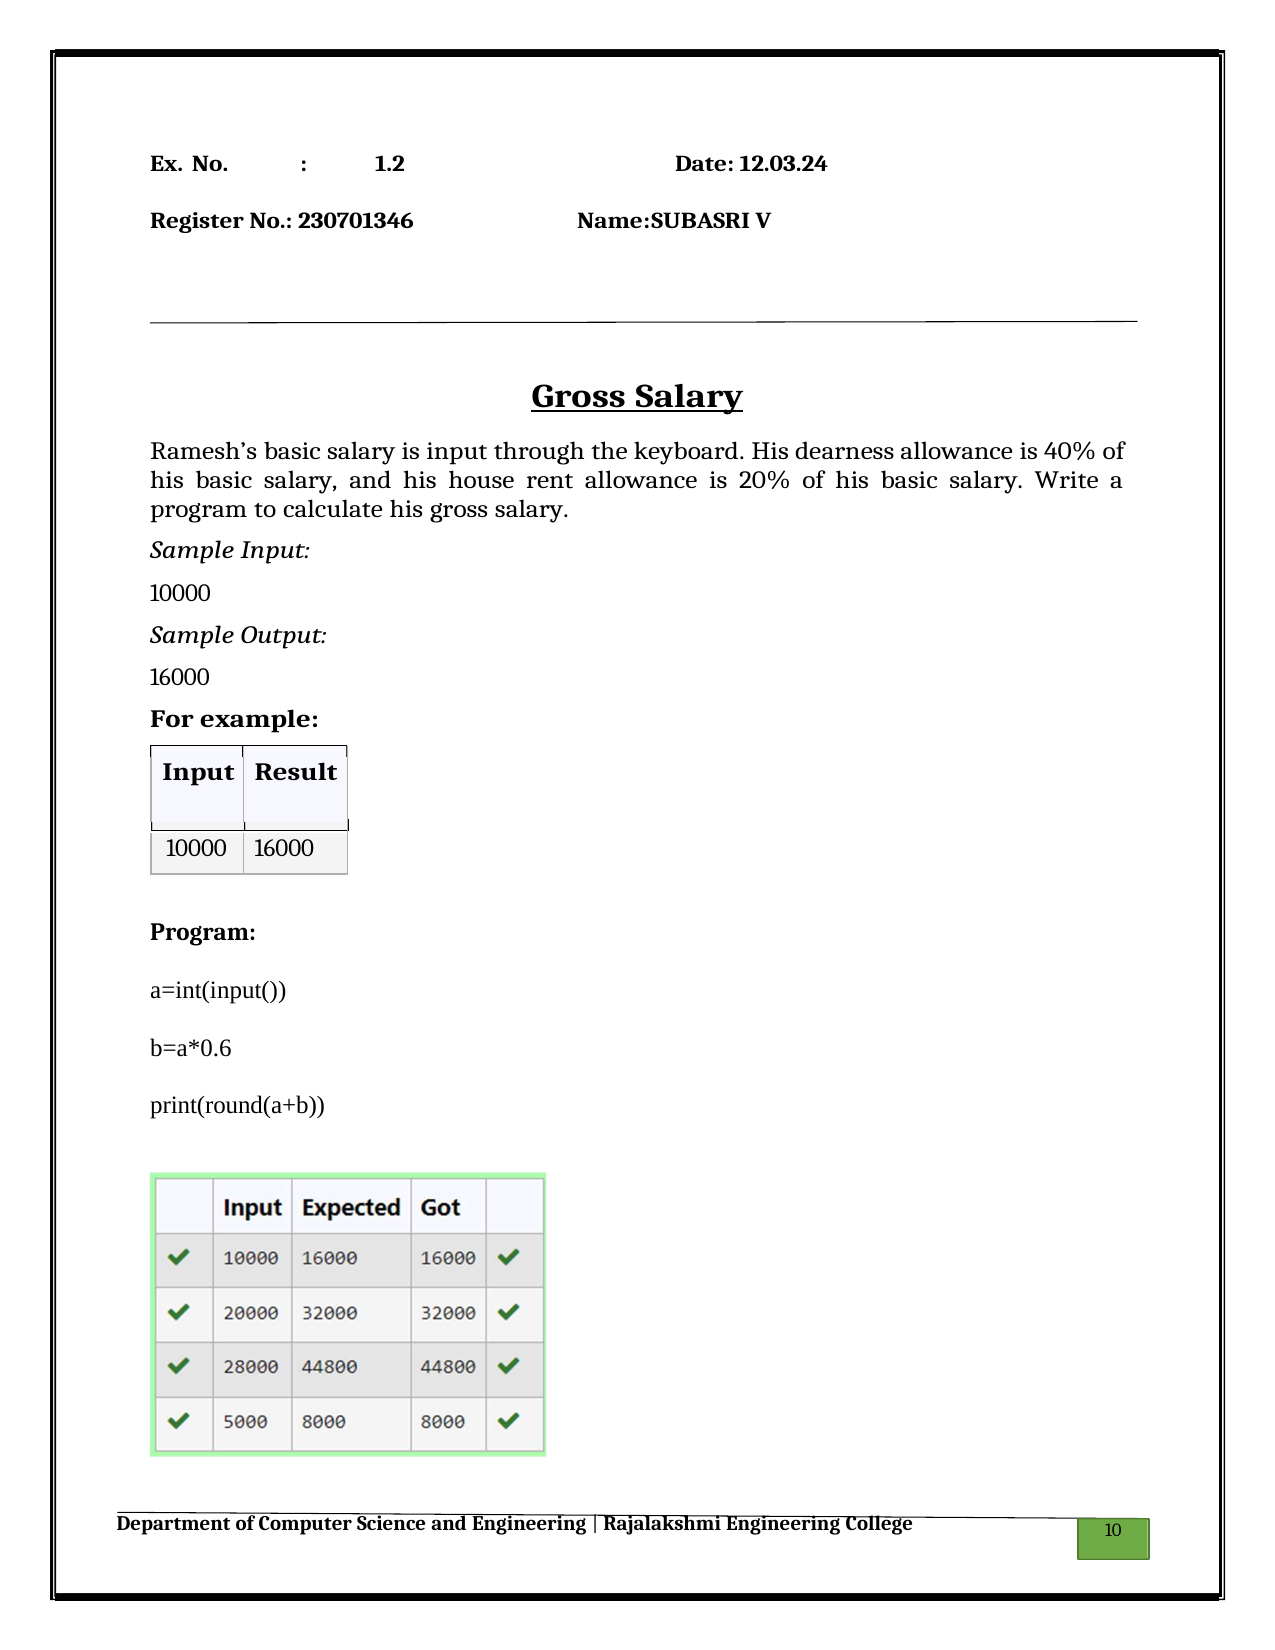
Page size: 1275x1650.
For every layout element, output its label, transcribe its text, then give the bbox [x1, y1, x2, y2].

text 10000 [150, 578, 1137, 607]
text Program: a=int(input()) b=a*0.6 print(round(a+b)) [150, 918, 327, 1119]
text 16000 [150, 662, 1137, 691]
table_cell 16000 [244, 833, 347, 873]
text Ex. No. : 1.2 Date: 12.03.24 Register No.: 230701346 Name:SUBASRI V [150, 151, 870, 235]
text Sample Output: [150, 621, 1137, 649]
table_header Result [244, 757, 347, 822]
picture [243, 746, 346, 757]
picture [56, 1595, 1218, 1600]
picture [151, 746, 242, 757]
subtitle For example: [150, 704, 1137, 733]
picture [149, 1172, 547, 1457]
table_cell 10000 [152, 833, 243, 873]
subtitle Gross Salary [525, 378, 749, 416]
picture [56, 51, 1218, 56]
text Sample Input: [150, 536, 1137, 565]
table_cell [151, 822, 347, 833]
text Ramesh’s basic salary is input through the keyboard. His dearness allowance is 40% of his basic salary, and his house rent allowance is 20% of his basic salary. Write a program to calculate his gross salary. [150, 437, 1124, 523]
table_header Input [152, 757, 243, 822]
